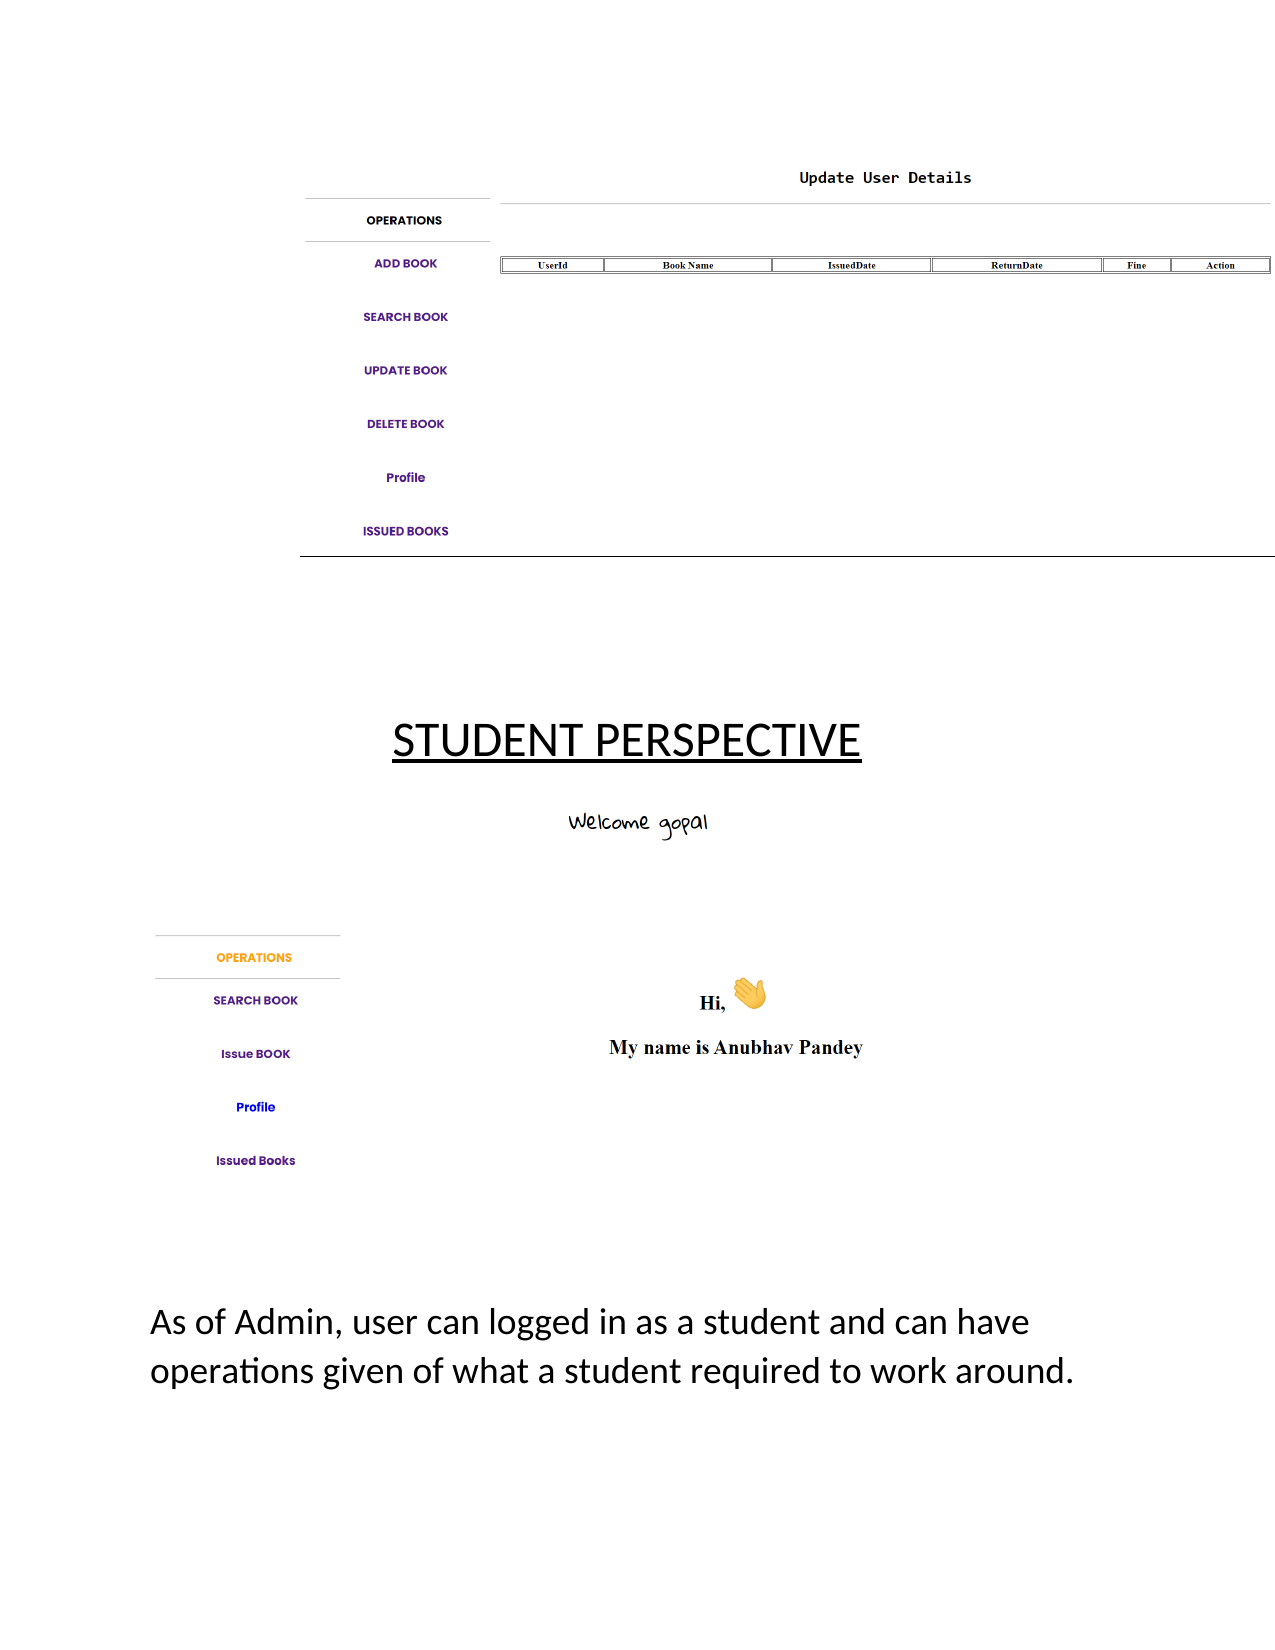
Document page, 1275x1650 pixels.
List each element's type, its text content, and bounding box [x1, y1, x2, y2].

text As of Admin, user can logged in as a student and can have operations given of what a student required to work around. [150, 1298, 1125, 1393]
text STUDENT PERSPECTIVE [375, 707, 1125, 768]
picture [150, 790, 1125, 1279]
picture [300, 150, 1275, 557]
